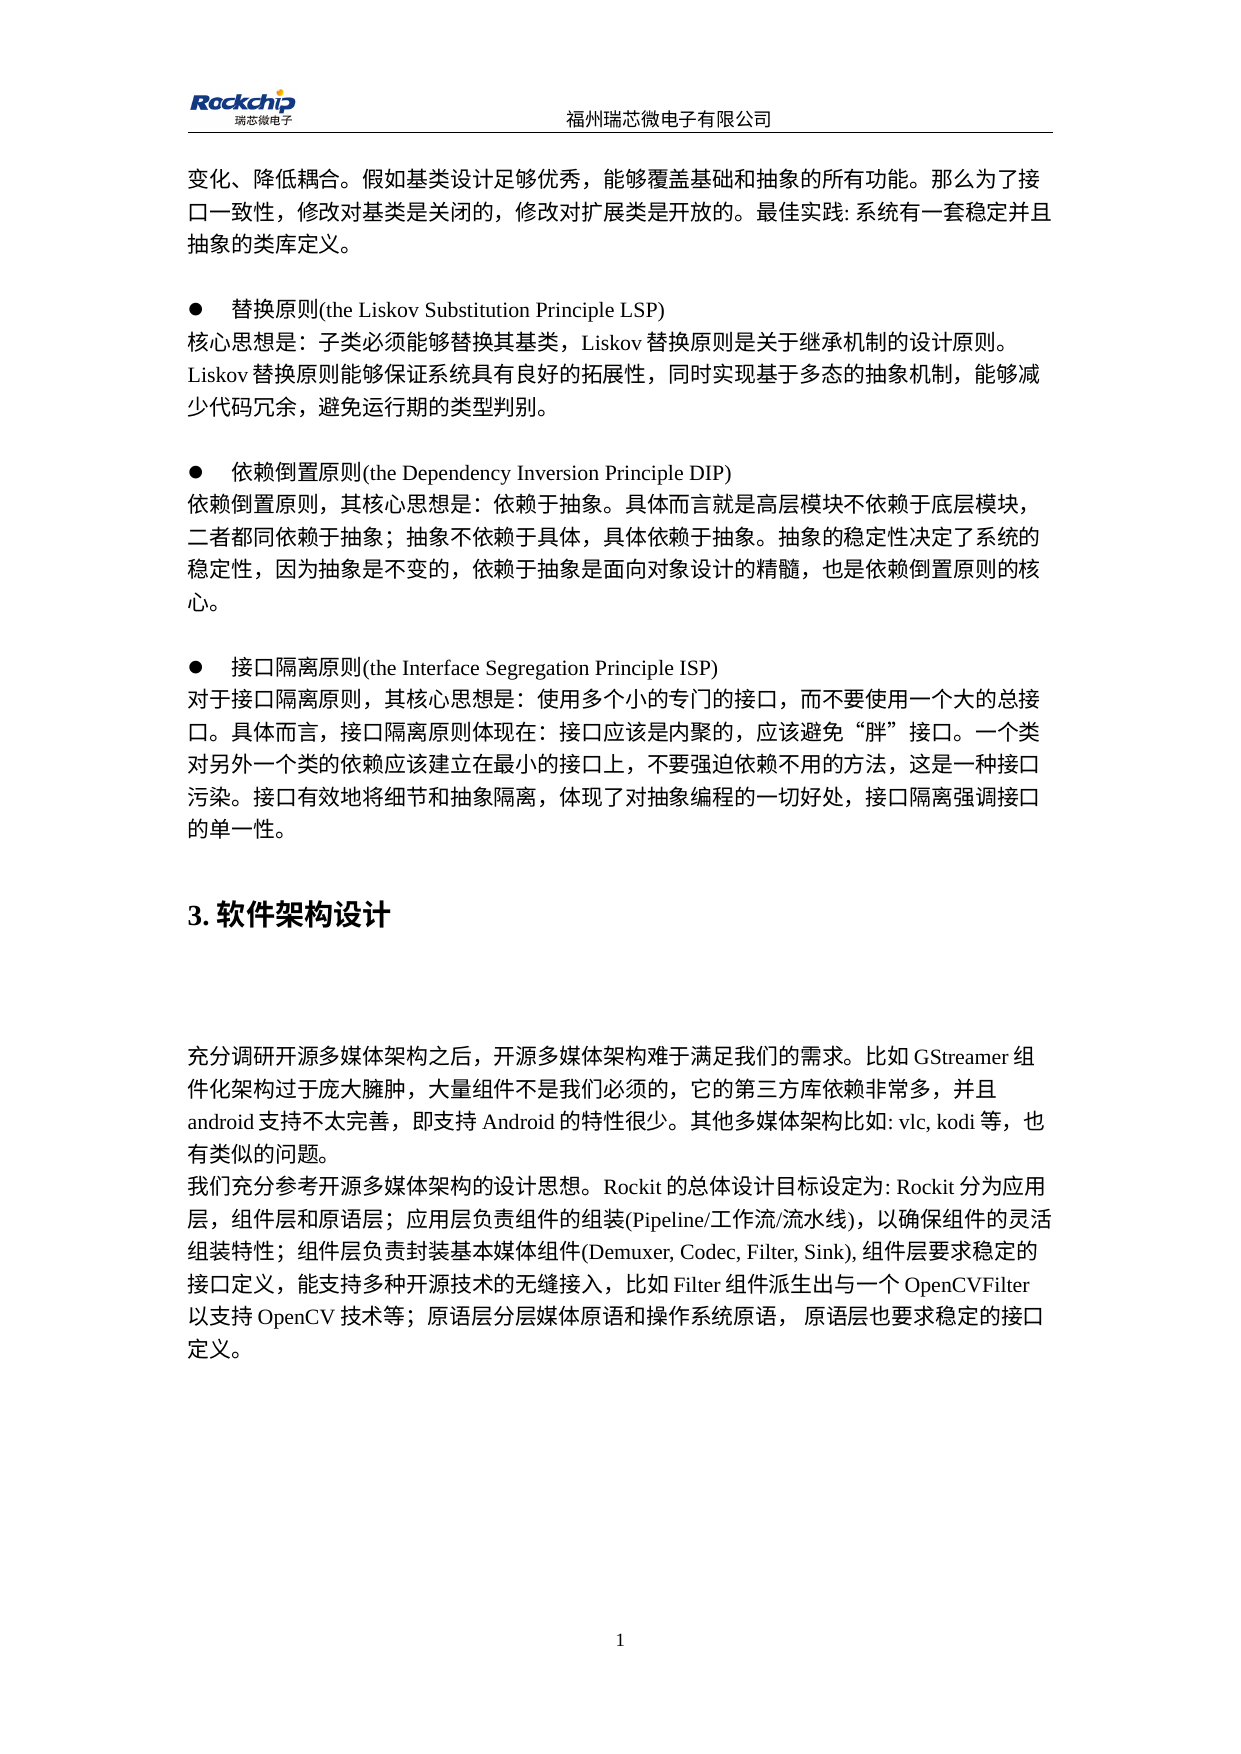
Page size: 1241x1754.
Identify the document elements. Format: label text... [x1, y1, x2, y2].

list 依赖倒置原则(the Dependency Inversion Principle DIP) [187, 454, 1053, 487]
picture [187, 88, 299, 127]
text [187, 162, 1053, 259]
text 我们充分参考开源多媒体架构的设计思想。Rockit的总体设计目标设定为: Rockit分为应用层，组件层和原语层；应用层负责组件的组装(Pipeline/工作流/流水线)，以确保组件的灵活组装特性；组件层负责封装基本媒体组件(Demuxer, Codec, Filter, Sink), 组件层要求稳定的接口定义，能支持多种开源技术的无缝接入，比如Filter组件派生出与一个OpenCVFilter以支持OpenCV技术等；原语层分层媒体原语和操作系统原语， 原语层也要求稳定的接口定义。 [187, 1169, 1053, 1364]
text 充分调研开源多媒体架构之后，开源多媒体架构难于满足我们的需求。比如GStreamer组件化架构过于庞大臃肿，大量组件不是我们必须的，它的第三方库依赖非常多，并且android支持不太完善，即支持Android的特性很少。其他多媒体架构比如: vlc, kodi等，也有类似的问题。 [187, 1039, 1053, 1169]
list 替换原则(the Liskov Substitution Principle LSP) [187, 292, 1053, 324]
text 对于接口隔离原则，其核心思想是：使用多个小的专门的接口，而不要使用一个大的总接口。具体而言，接口隔离原则体现在：接口应该是内聚的，应该避免“胖”接口。一个类对另外一个类的依赖应该建立在最小的接口上，不要强迫依赖不用的方法，这是一种接口污染。接口有效地将细节和抽象隔离，体现了对抽象编程的一切好处，接口隔离强调接口的单一性。 [187, 682, 1053, 844]
subtitle 软件架构设计 [187, 880, 1053, 945]
text 核心思想是：子类必须能够替换其基类，Liskov替换原则是关于继承机制的设计原则。Liskov替换原则能够保证系统具有良好的拓展性，同时实现基于多态的抽象机制，能够减少代码冗余，避免运行期的类型判别。 [187, 324, 1053, 422]
text 依赖倒置原则，其核心思想是：依赖于抽象。具体而言就是高层模块不依赖于底层模块，二者都同依赖于抽象；抽象不依赖于具体，具体依赖于抽象。抽象的稳定性决定了系统的稳定性，因为抽象是不变的，依赖于抽象是面向对象设计的精髓，也是依赖倒置原则的核心。 [187, 487, 1053, 617]
list 接口隔离原则(the Interface Segregation Principle ISP) [187, 649, 1053, 682]
